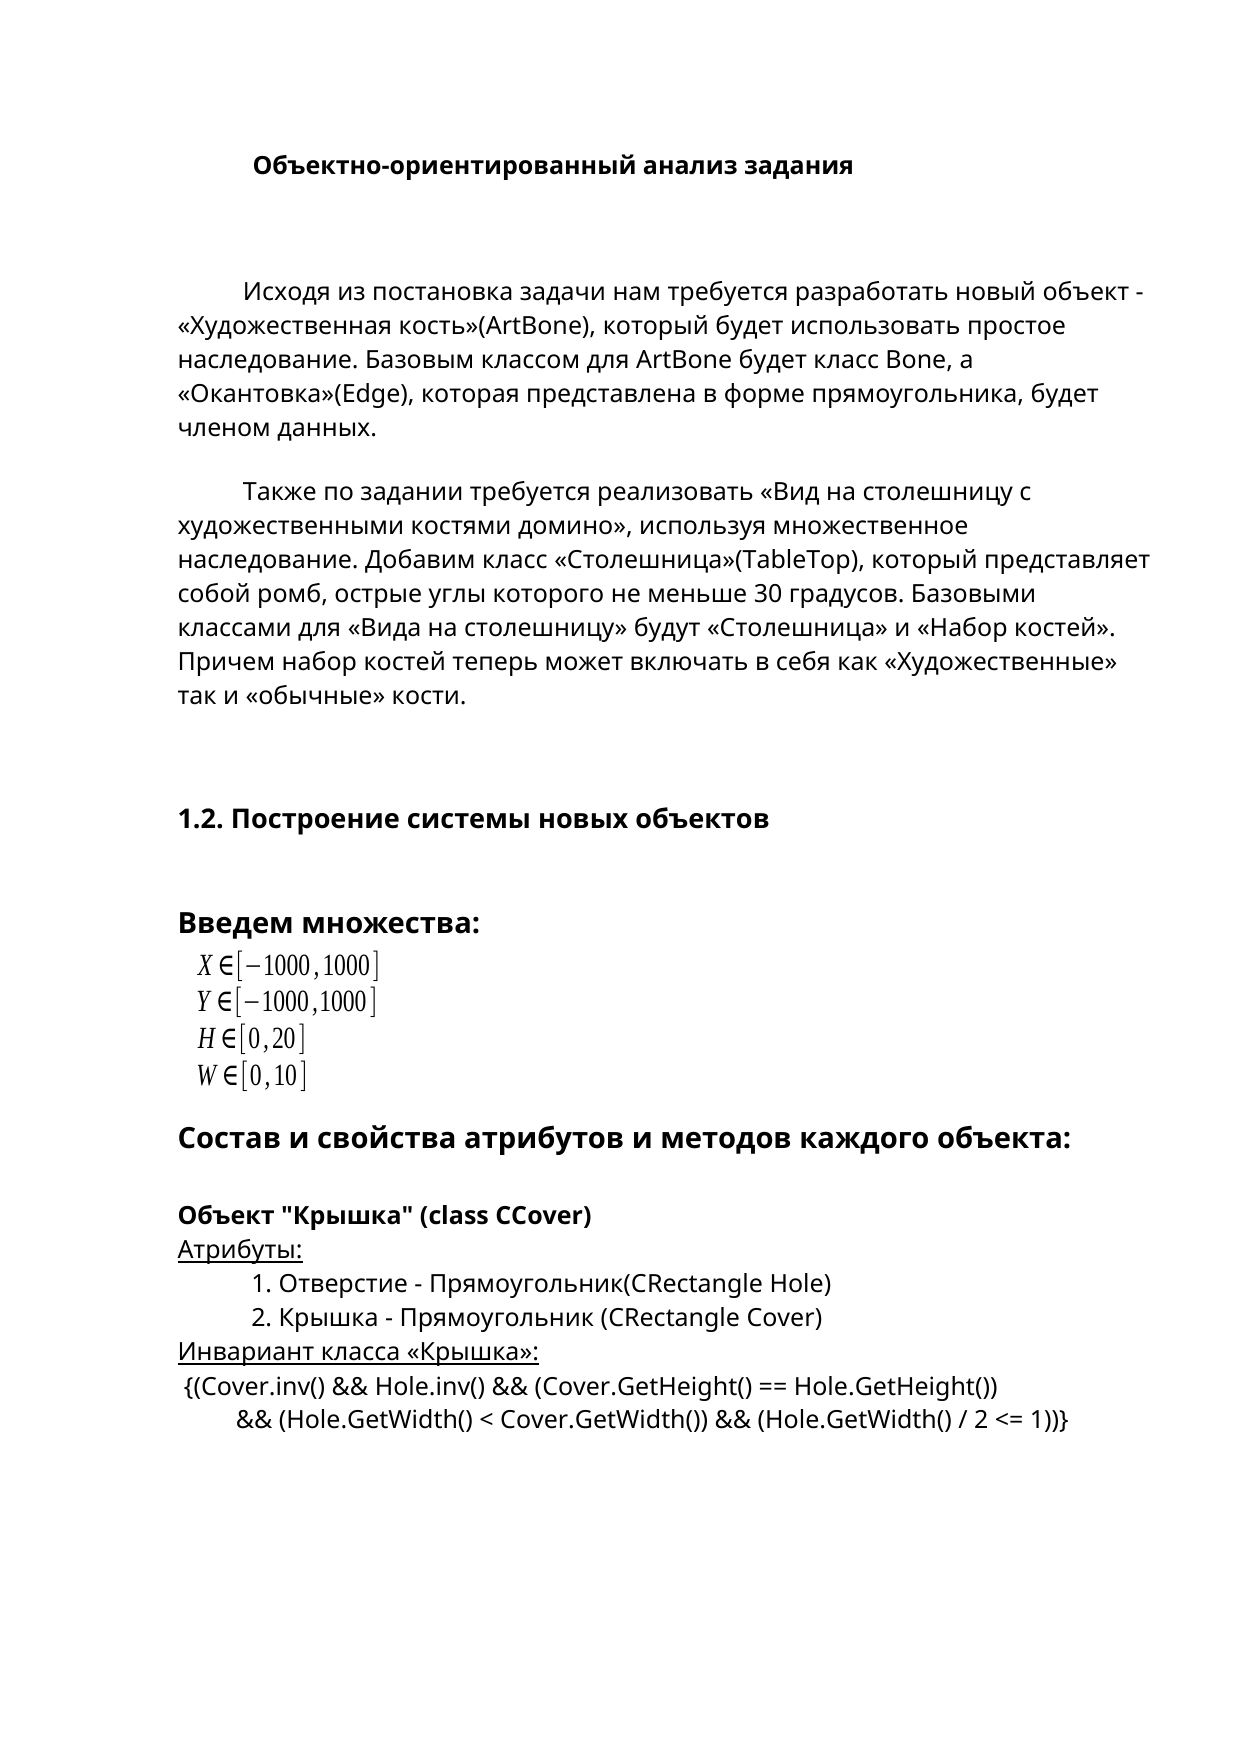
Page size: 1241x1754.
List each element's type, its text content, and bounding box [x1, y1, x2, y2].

text Объектно-ориентированный анализ задания [252, 147, 1152, 181]
subtitle Введем множества: [177, 902, 1152, 942]
text Объект "Крышка" (class CCover) [177, 1198, 1152, 1232]
subtitle Состав и свойства атрибутов и методов каждого объекта: [177, 1118, 1152, 1157]
text 2. Крышка - Прямоугольник (CRectangle Cover) [177, 1300, 1152, 1334]
text Инвариант класса «Крышка»: [177, 1334, 1152, 1368]
text && (Hole.GetWidth() < Cover.GetWidth()) && (Hole.GetWidth() / 2 <= 1))} [177, 1402, 1152, 1436]
subtitle 1.2. Построение системы новых объектов [177, 800, 1152, 837]
text Исходя из постановка задачи нам требуется разработать новый объект - «Художественная кость»(ArtBone), который будет использовать простое наследование. Базовым классом для ArtBone будет класс Bone, а «Окантовка»(Edge), которая представлена в форме прямоугольника, будет членом данных. [177, 274, 1152, 444]
text 1. Отверстие - Прямоугольник(СRectangle Hole) [177, 1266, 1152, 1300]
text {(Cover.inv() && Hole.inv() && (Cover.GetHeight() == Hole.GetHeight()) [177, 1368, 1152, 1402]
text Также по задании требуется реализовать «Вид на столешницу с художественными костями домино», используя множественное наследование. Добавим класс «Столешница»(TableTop), который представляет собой ромб, острые углы которого не меньше 30 градусов. Базовыми классами для «Вида на столешницу» будут «Столешница» и «Набор костей». Причем набор костей теперь может включать в себя как «Художественные» так и «обычные» кости. [177, 473, 1152, 712]
text Атрибуты: [177, 1232, 1152, 1266]
